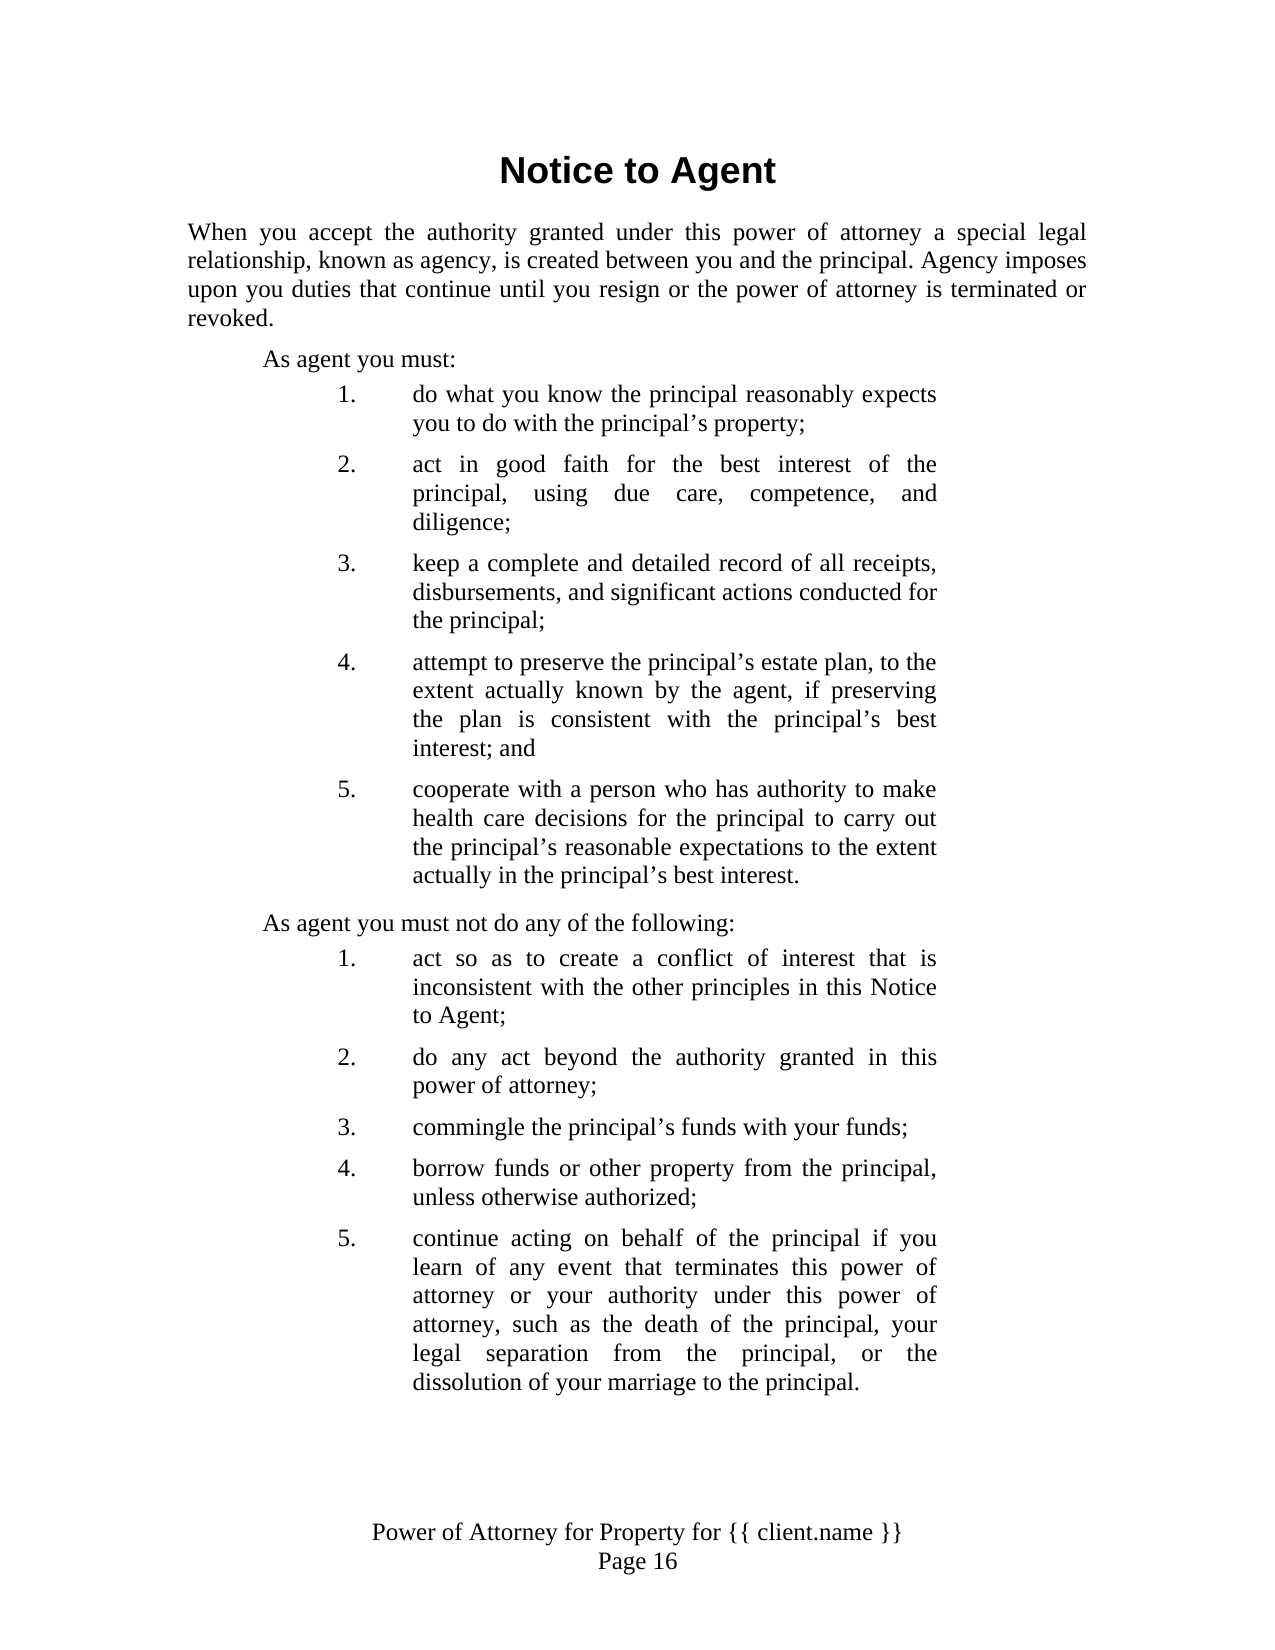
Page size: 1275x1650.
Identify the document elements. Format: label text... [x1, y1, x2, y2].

text 5. cooperate with a person who has authority to make health care decisions for the principal to carry out the principal’s reasonable expectations to the extent actually in the principal’s best interest. [337, 774, 937, 889]
text 4. borrow funds or other property from the principal, unless otherwise authorized; [337, 1153, 937, 1210]
text 4. attempt to preserve the principal’s estate plan, to the extent actually known by the agent, if preserving the plan is consistent with the principal’s best interest; and [337, 647, 937, 762]
text As agent you must: [187, 344, 1087, 373]
text 2. do any act beyond the authority granted in this power of attorney; [337, 1042, 937, 1099]
text 3. commingle the principal’s funds with your funds; [337, 1112, 937, 1140]
text 1. act so as to create a conflict of interest that is inconsistent with the other principles in this Notice to Agent; [337, 943, 937, 1029]
text As agent you must not do any of the following: [187, 908, 1087, 937]
text 3. keep a complete and detailed record of all receipts, disbursements, and significant actions conducted for the principal; [337, 548, 937, 634]
list do what you know the principal reasonably expects you to do with the principal’s property; [337, 379, 937, 437]
text 2. act in good faith for the best interest of the principal, using due care, competence, and diligence; [337, 449, 937, 535]
title Notice to Agent [187, 150, 1087, 192]
text When you accept the authority granted under this power of attorney a special legal relationship, known as agency, is created between you and the principal. Agency imposes upon you duties that continue until you resign or the power of attorney is terminated or revoked. [187, 217, 1087, 332]
text 5. continue acting on behalf of the principal if you learn of any event that terminates this power of attorney or your authority under this power of attorney, such as the death of the principal, your legal separation from the principal, or the dissolution of your marriage to the principal. [337, 1223, 937, 1395]
